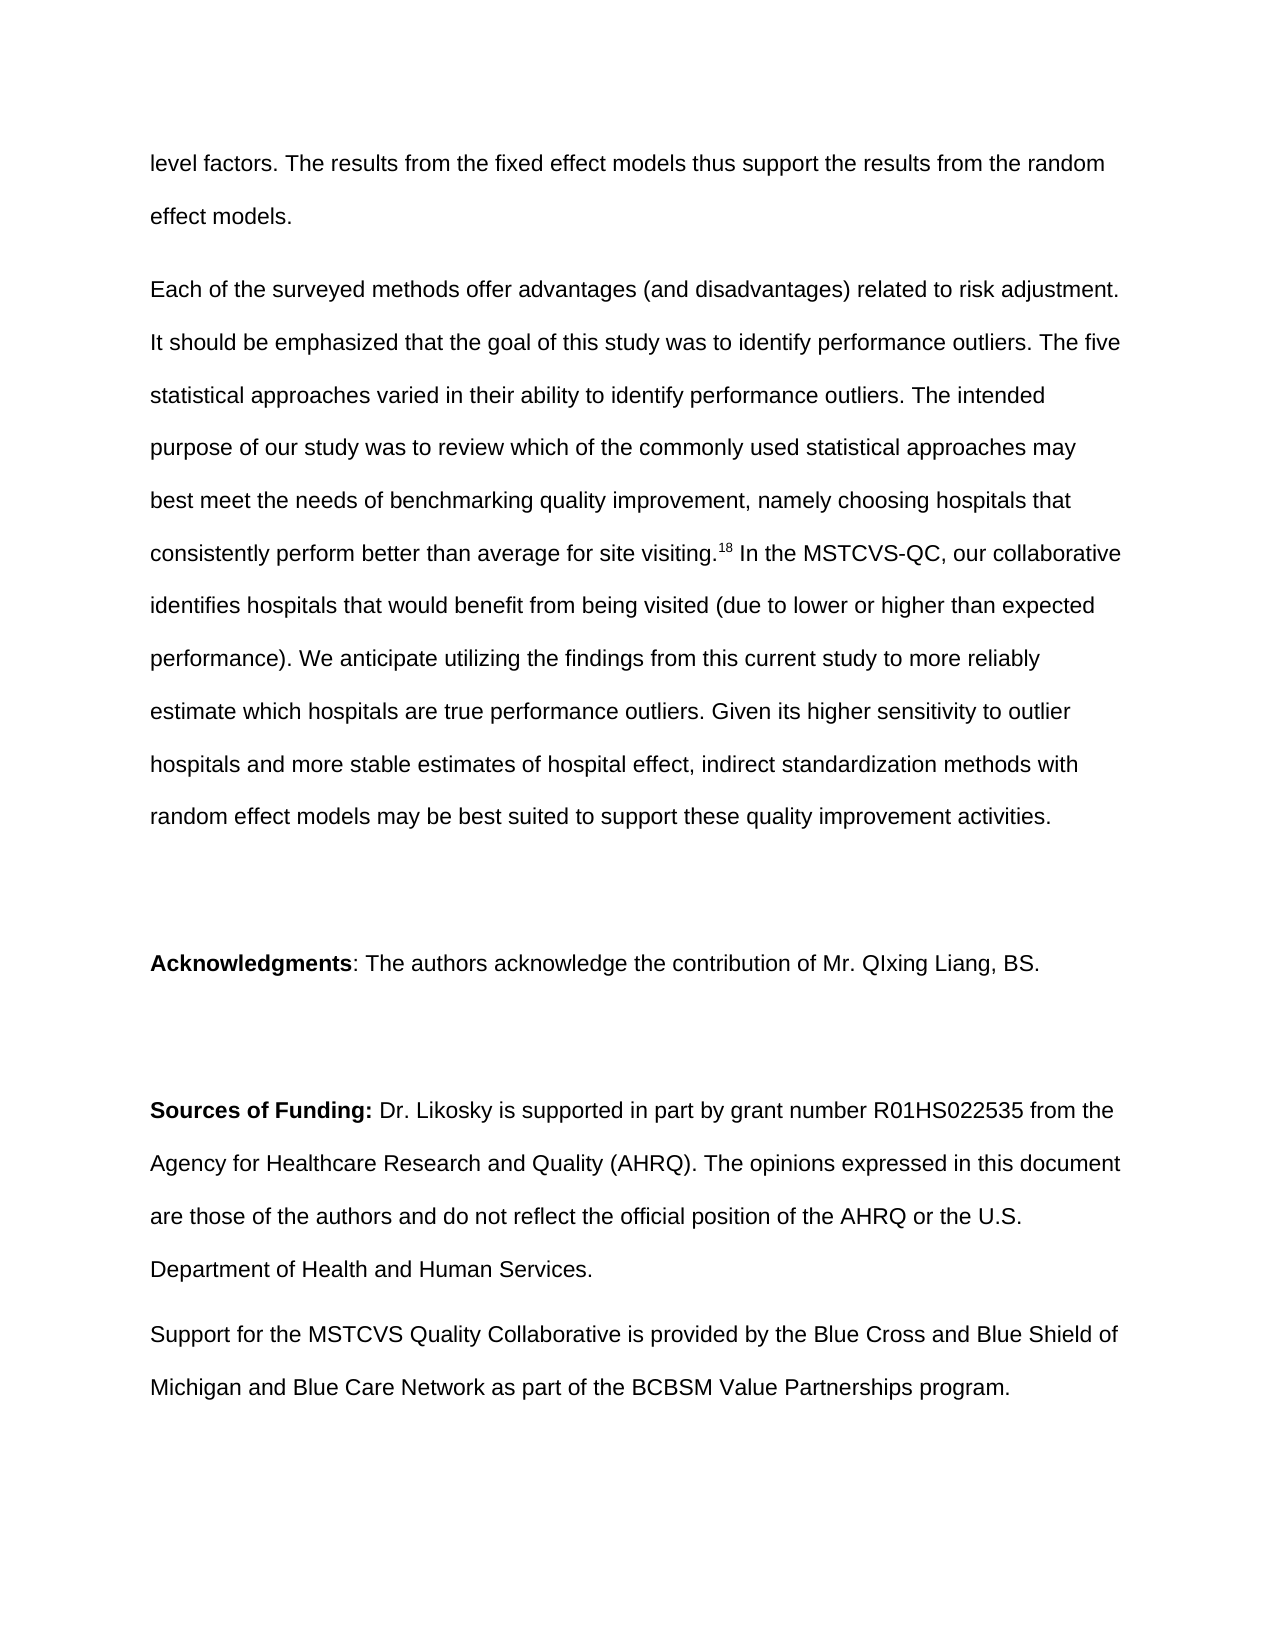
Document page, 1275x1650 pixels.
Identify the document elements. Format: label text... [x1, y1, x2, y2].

text Support for the MSTCVS Quality Collaborative is provided by the Blue Cross and Blue Shield of Michigan and Blue Care Network as part of the BCBSM Value Partnerships program. [150, 1321, 1125, 1400]
text Sources of Funding: Dr. Likosky is supported in part by grant number R01HS022535 from the Agency for Healthcare Research and Quality (AHRQ). The opinions expressed in this document are those of the authors and do not reflect the official position of the AHRQ or the U.S. Department of Health and Human Services. [150, 1097, 1125, 1282]
text Acknowledgments: The authors acknowledge the contribution of Mr. QIxing Liang, BS. [150, 950, 1125, 977]
text Each of the surveyed methods offer advantages (and disadvantages) related to risk adjustment. It should be emphasized that the goal of this study was to identify performance outliers. The five statistical approaches varied in their ability to identify performance outliers. The intended purpose of our study was to review which of the commonly used statistical approaches may best meet the needs of benchmarking quality improvement, namely choosing hospitals that consistently perform better than average for site visiting.18 In the MSTCVS-QC, our collaborative identifies hospitals that would benefit from being visited (due to lower or higher than expected performance). We anticipate utilizing the findings from this current study to more reliably estimate which hospitals are true performance outliers. Given its higher sensitivity to outlier hospitals and more stable estimates of hospital effect, indirect standardization methods with random effect models may be best suited to support these quality improvement activities. [150, 276, 1125, 830]
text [150, 150, 1125, 229]
